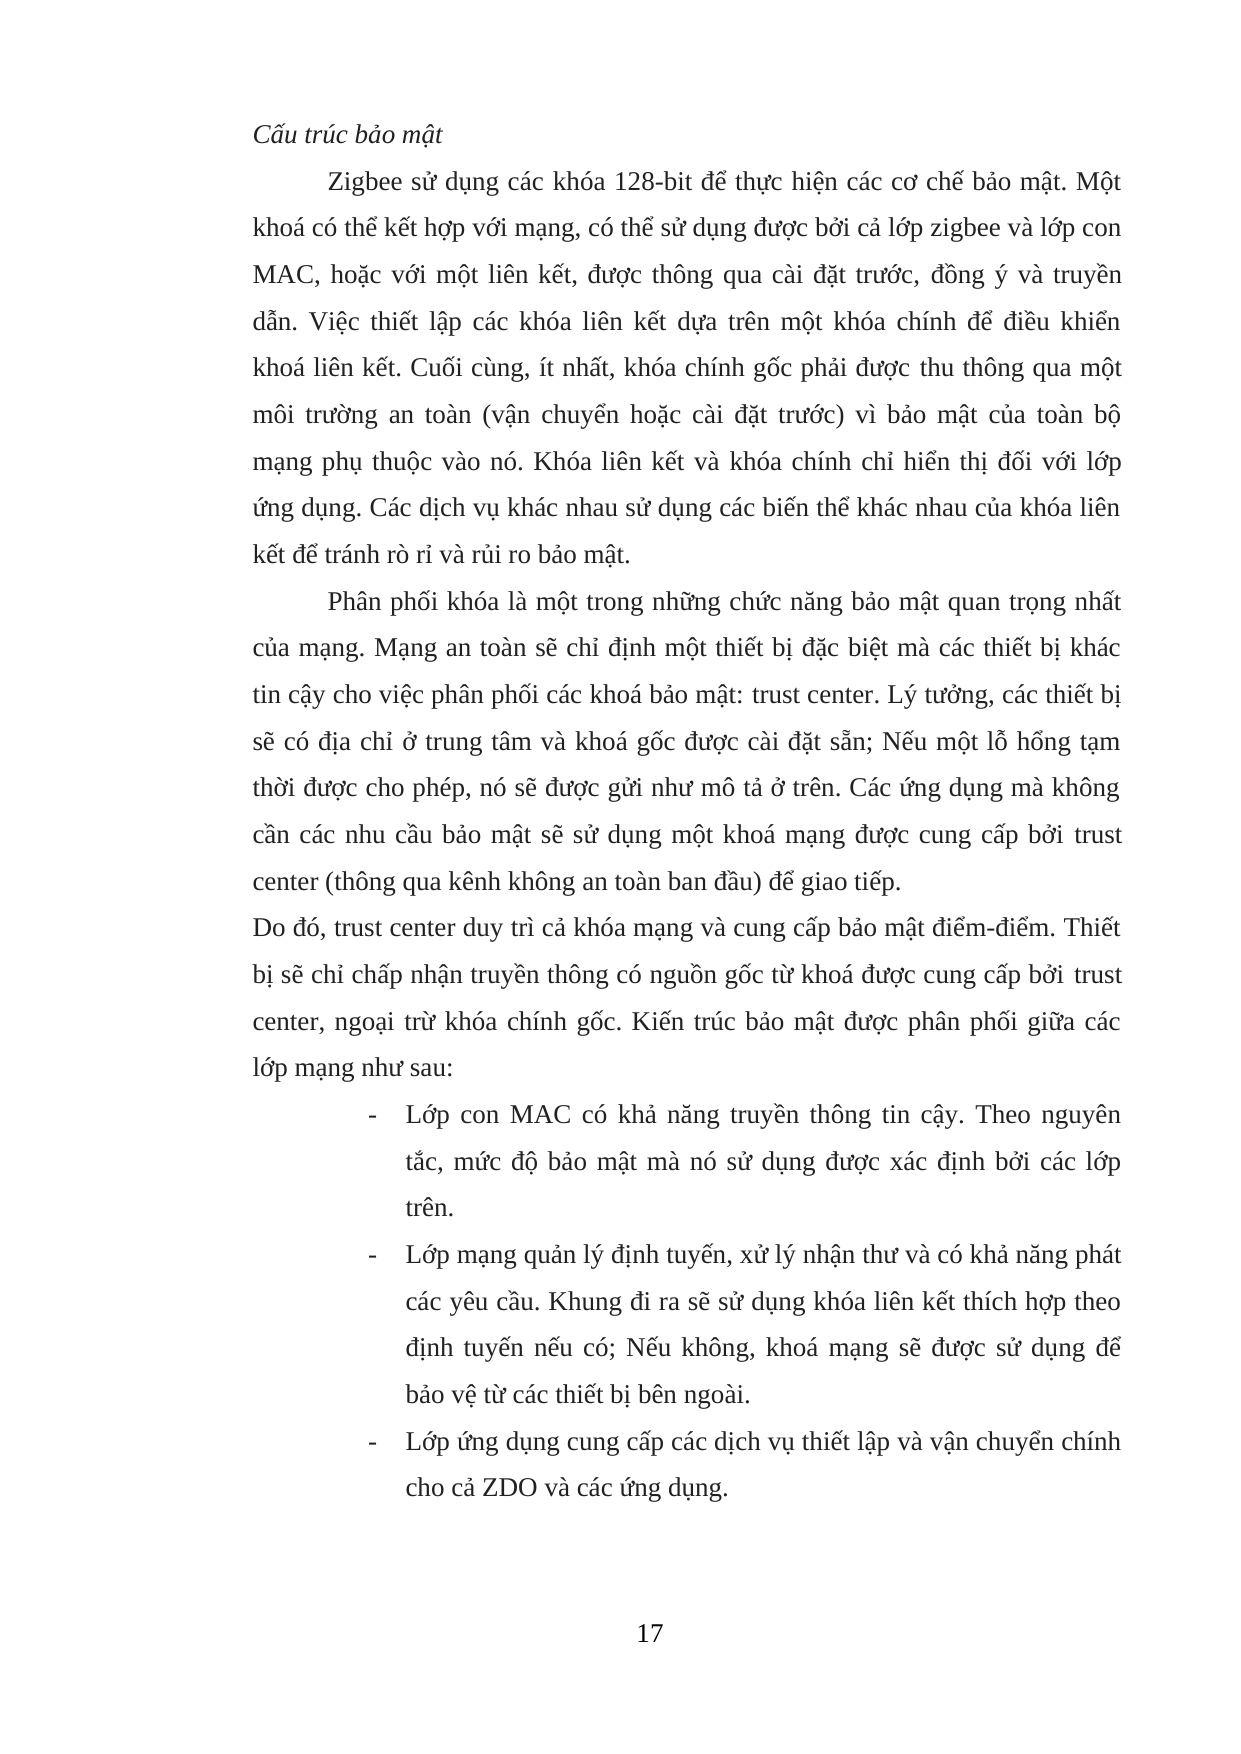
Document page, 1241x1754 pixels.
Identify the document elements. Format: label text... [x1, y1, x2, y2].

text Zigbee sử dụng các khóa 128-bit để thực hiện các cơ chế bảo mật. Một khoá có thể kết hợp với mạng, có thể sử dụng được bởi cả lớp zigbee và lớp con MAC, hoặc với một liên kết, được thông qua cài đặt trước, đồng ý và truyền dẫn. Việc thiết lập các khóa liên kết dựa trên một khóa chính để điều khiển khoá liên kết. Cuối cùng, ít nhất, khóa chính gốc phải được thu thông qua một môi trường an toàn (vận chuyển hoặc cài đặt trước) vì bảo mật của toàn bộ mạng phụ thuộc vào nó. Khóa liên kết và khóa chính chỉ hiển thị đối với lớp ứng dụng. Các dịch vụ khác nhau sử dụng các biến thể khác nhau của khóa liên kết để tránh rò rỉ và rủi ro bảo mật. [252, 165, 1122, 569]
list Lớp con MAC có khả năng truyền thông tin cậy. Theo nguyên tắc, mức độ bảo mật mà nó sử dụng được xác định bởi các lớp trên. [368, 1098, 1122, 1223]
list Lớp ứng dụng cung cấp các dịch vụ thiết lập và vận chuyển chính cho cả ZDO và các ứng dụng. [368, 1425, 1122, 1503]
list Lớp mạng quản lý định tuyến, xử lý nhận thư và có khả năng phát các yêu cầu. Khung đi ra sẽ sử dụng khóa liên kết thích hợp theo định tuyến nếu có; Nếu không, khoá mạng sẽ được sử dụng để bảo vệ từ các thiết bị bên ngoài. [368, 1238, 1122, 1409]
text Do đó, trust center duy trì cả khóa mạng và cung cấp bảo mật điểm-điểm. Thiết bị sẽ chỉ chấp nhận truyền thông có nguồn gốc từ khoá được cung cấp bởi trust center, ngoại trừ khóa chính gốc. Kiến trúc bảo mật được phân phối giữa các lớp mạng như sau: [252, 911, 1122, 1083]
text Phân phối khóa là một trong những chức năng bảo mật quan trọng nhất của mạng. Mạng an toàn sẽ chỉ định một thiết bị đặc biệt mà các thiết bị khác tin cậy cho việc phân phối các khoá bảo mật: trust center. Lý tưởng, các thiết bị sẽ có địa chỉ ở trung tâm và khoá gốc được cài đặt sẵn; Nếu một lỗ hổng tạm thời được cho phép, nó sẽ được gửi như mô tả ở trên. Các ứng dụng mà không cần các nhu cầu bảo mật sẽ sử dụng một khoá mạng được cung cấp bởi trust center (thông qua kênh không an toàn ban đầu) để giao tiếp. [252, 585, 1122, 896]
text Cấu trúc bảo mật [252, 118, 1122, 149]
